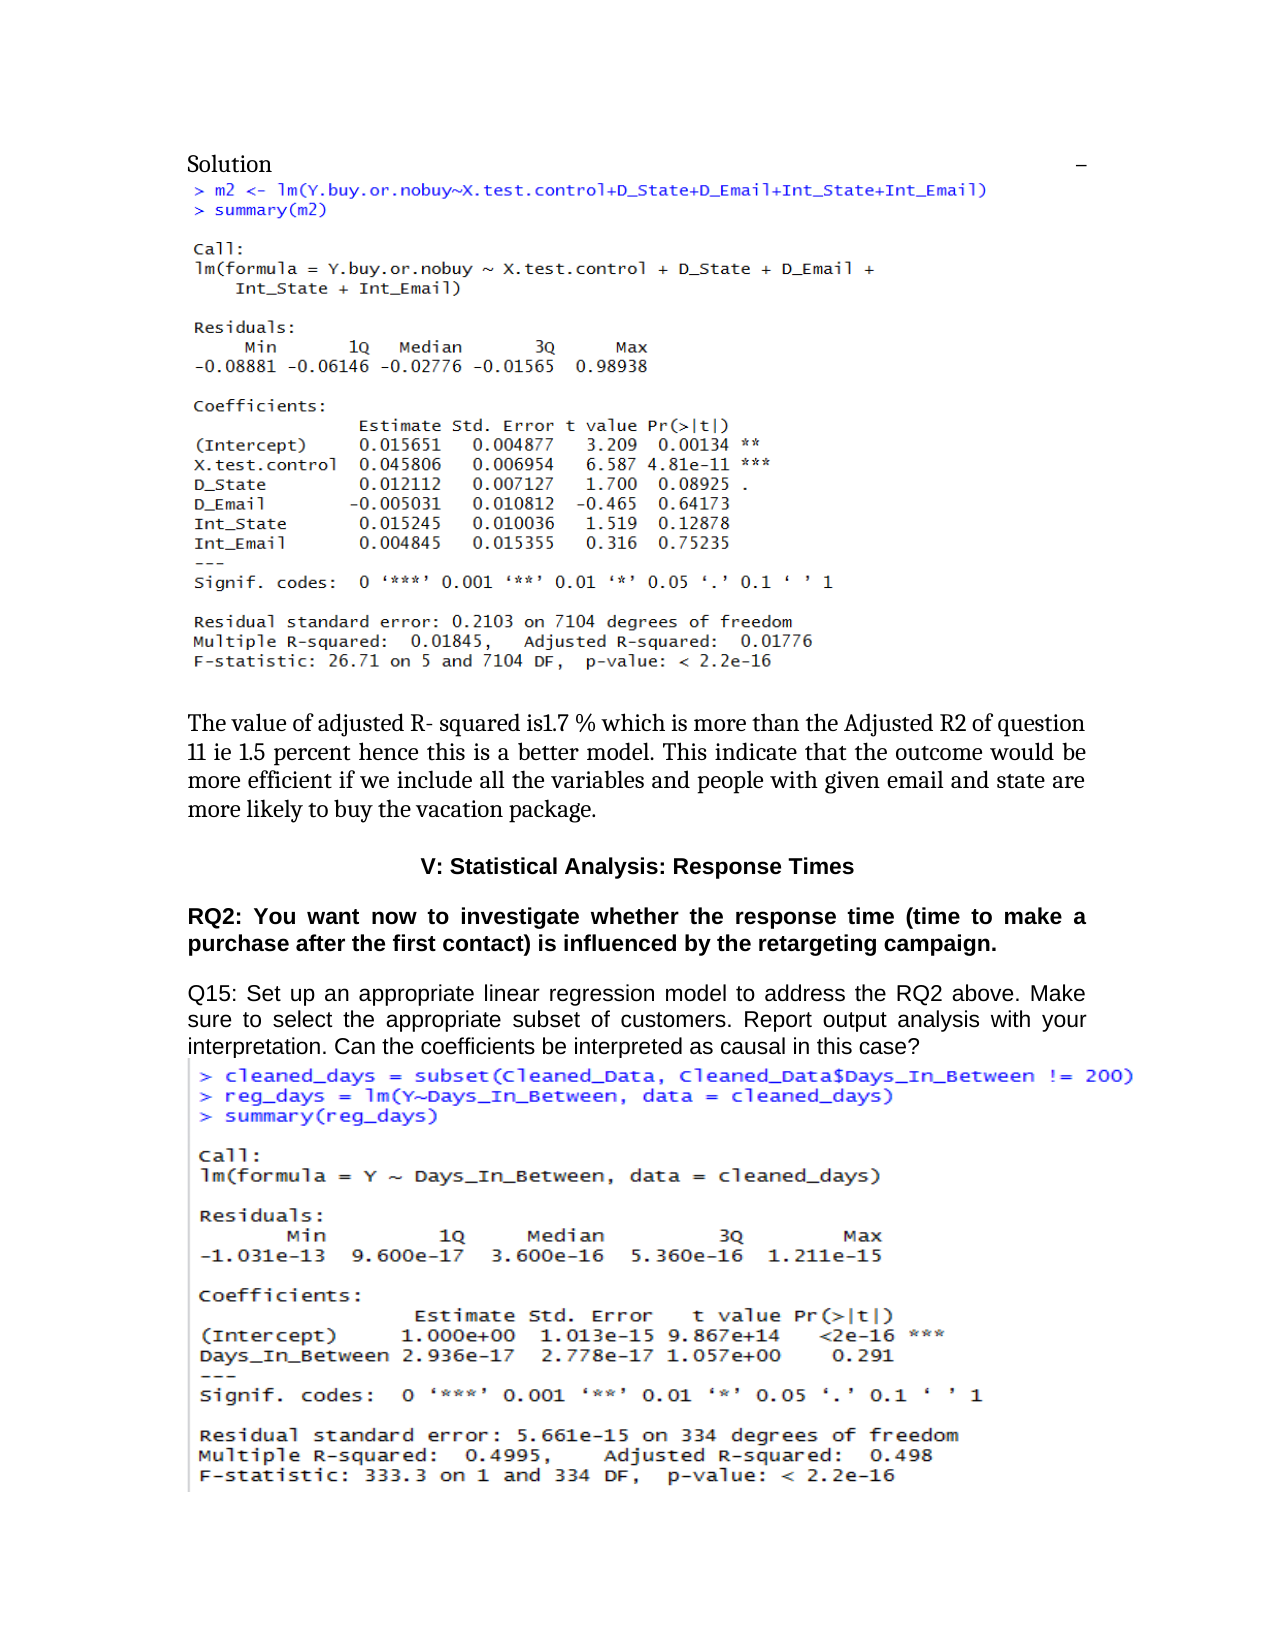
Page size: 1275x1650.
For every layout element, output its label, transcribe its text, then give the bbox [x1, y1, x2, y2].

text V: Statistical Analysis: Response Times [187, 853, 1087, 879]
text The value of adjusted R- squared is1.7 % which is more than the Adjusted R2 of question 11 ie 1.5 percent hence this is a better model. This indicate that the outcome would be more efficient if we include all the variables and people with given email and state are more likely to buy the vacation package. [187, 709, 1087, 824]
picture [187, 178, 1088, 681]
text RQ2: You want now to investigate whether the response time (time to make a purchase after the first contact) is influenced by the retargeting campaign. [187, 903, 1087, 956]
text Q15: Set up an appropriate linear regression model to address the RQ2 above. Make sure to select the appropriate subset of customers. Report output analysis with your interpretation. Can the coefficients be interpreted as causal in this case? [187, 980, 1087, 1058]
text Solution – [187, 150, 1087, 178]
picture [187, 1058, 1169, 1492]
